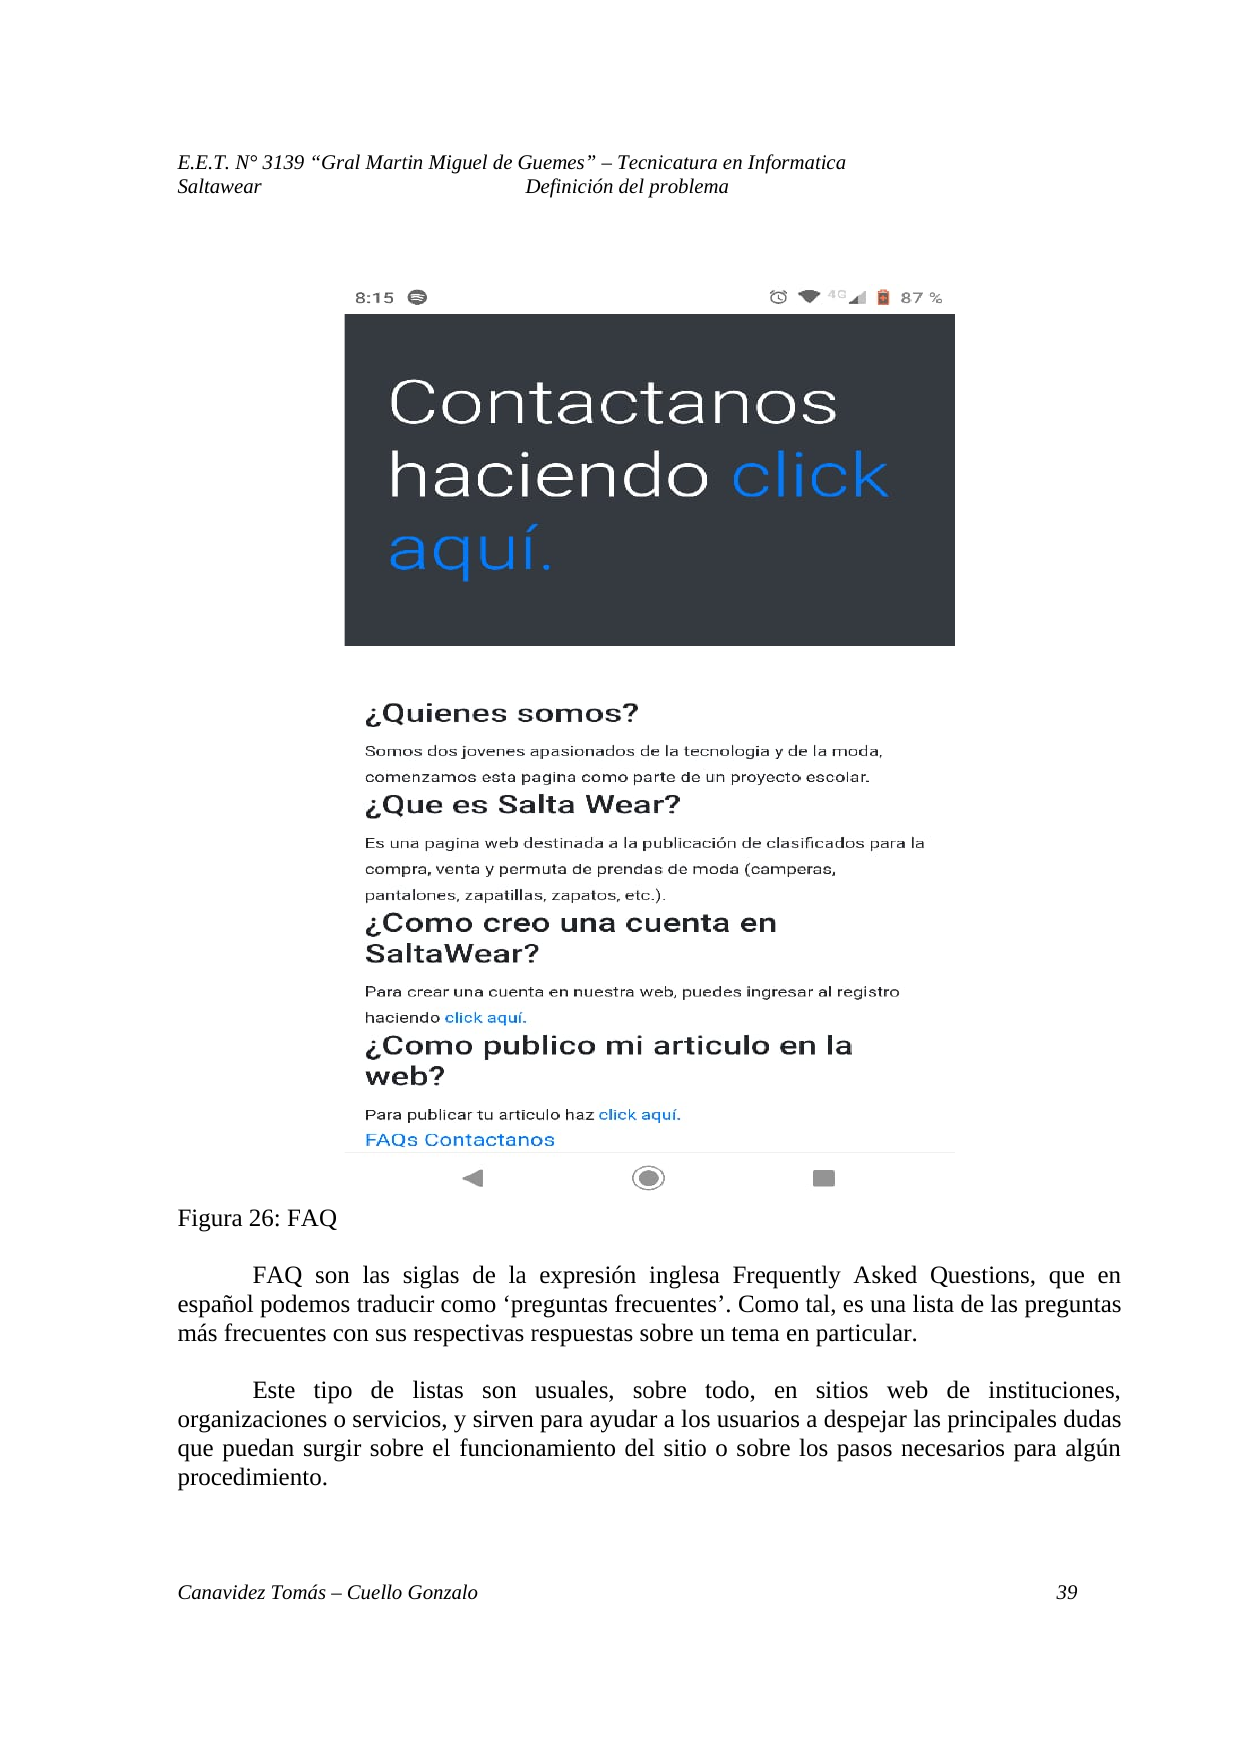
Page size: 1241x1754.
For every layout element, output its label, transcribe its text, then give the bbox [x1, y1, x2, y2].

picture [344, 284, 955, 1204]
text Este tipo de listas son usuales, sobre todo, en sitios web de instituciones, organizaciones o servicios, y sirven para ayudar a los usuarios a despejar las principales dudas que puedan surgir sobre el funcionamiento del sitio o sobre los pasos necesarios para algún procedimiento. [177, 1376, 1122, 1491]
text FAQ son las siglas de la expresión inglesa Frequently Asked Questions, que en español podemos traducir como ‘preguntas frecuentes’. Como tal, es una lista de las preguntas más frecuentes con sus respectivas respuestas sobre un tema en particular. [177, 1261, 1122, 1347]
subtitle Figura 26: FAQ [177, 1203, 1122, 1232]
